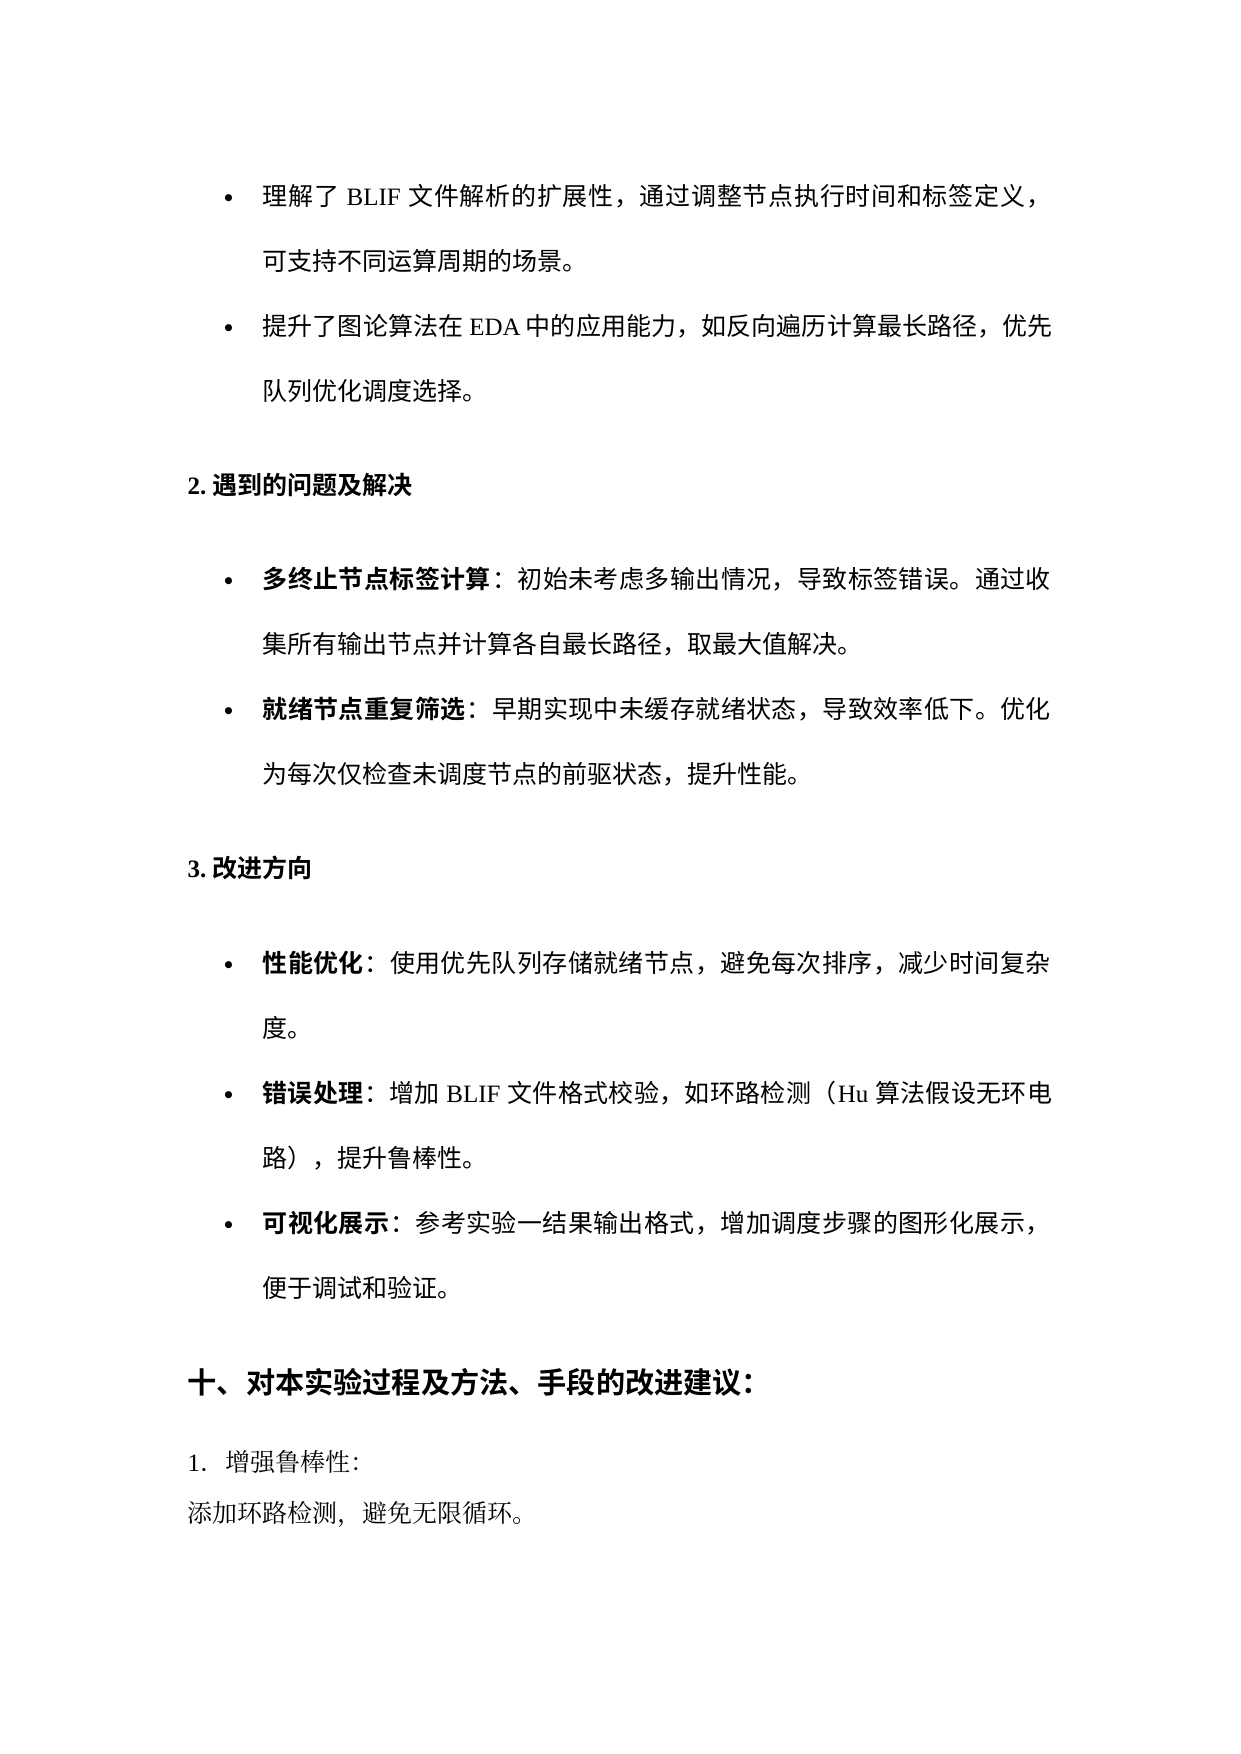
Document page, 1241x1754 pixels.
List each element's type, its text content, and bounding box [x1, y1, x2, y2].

list 对本实验过程及方法、手段的改进建议： [187, 1348, 1053, 1413]
list 理解了 BLIF 文件解析的扩展性，通过调整节点执行时间和标签定义，可支持不同运算周期的场景。 [225, 162, 1053, 292]
list 错误处理：增加 BLIF 文件格式校验，如环路检测（Hu 算法假设无环电路），提升鲁棒性。 [225, 1059, 1053, 1189]
list 增强鲁棒性： [187, 1446, 1053, 1479]
list 就绪节点重复筛选：早期实现中未缓存就绪状态，导致效率低下。优化为每次仅检查未调度节点的前驱状态，提升性能。 [225, 675, 1053, 805]
list 多终止节点标签计算：初始未考虑多输出情况，导致标签错误。通过收集所有输出节点并计算各自最长路径，取最大值解决。 [225, 545, 1053, 675]
list 可视化展示：参考实验一结果输出格式，增加调度步骤的图形化展示，便于调试和验证。 [225, 1189, 1053, 1319]
list 性能优化：使用优先队列存储就绪节点，避免每次排序，减少时间复杂度。 [225, 929, 1053, 1059]
subtitle 3. 改进方向 [187, 834, 1053, 899]
subtitle 2. 遇到的问题及解决 [187, 451, 1053, 516]
text 添加环路检测，避免无限循环。 [187, 1497, 1053, 1530]
list 提升了图论算法在 EDA 中的应用能力，如反向遍历计算最长路径，优先队列优化调度选择。 [225, 292, 1053, 422]
